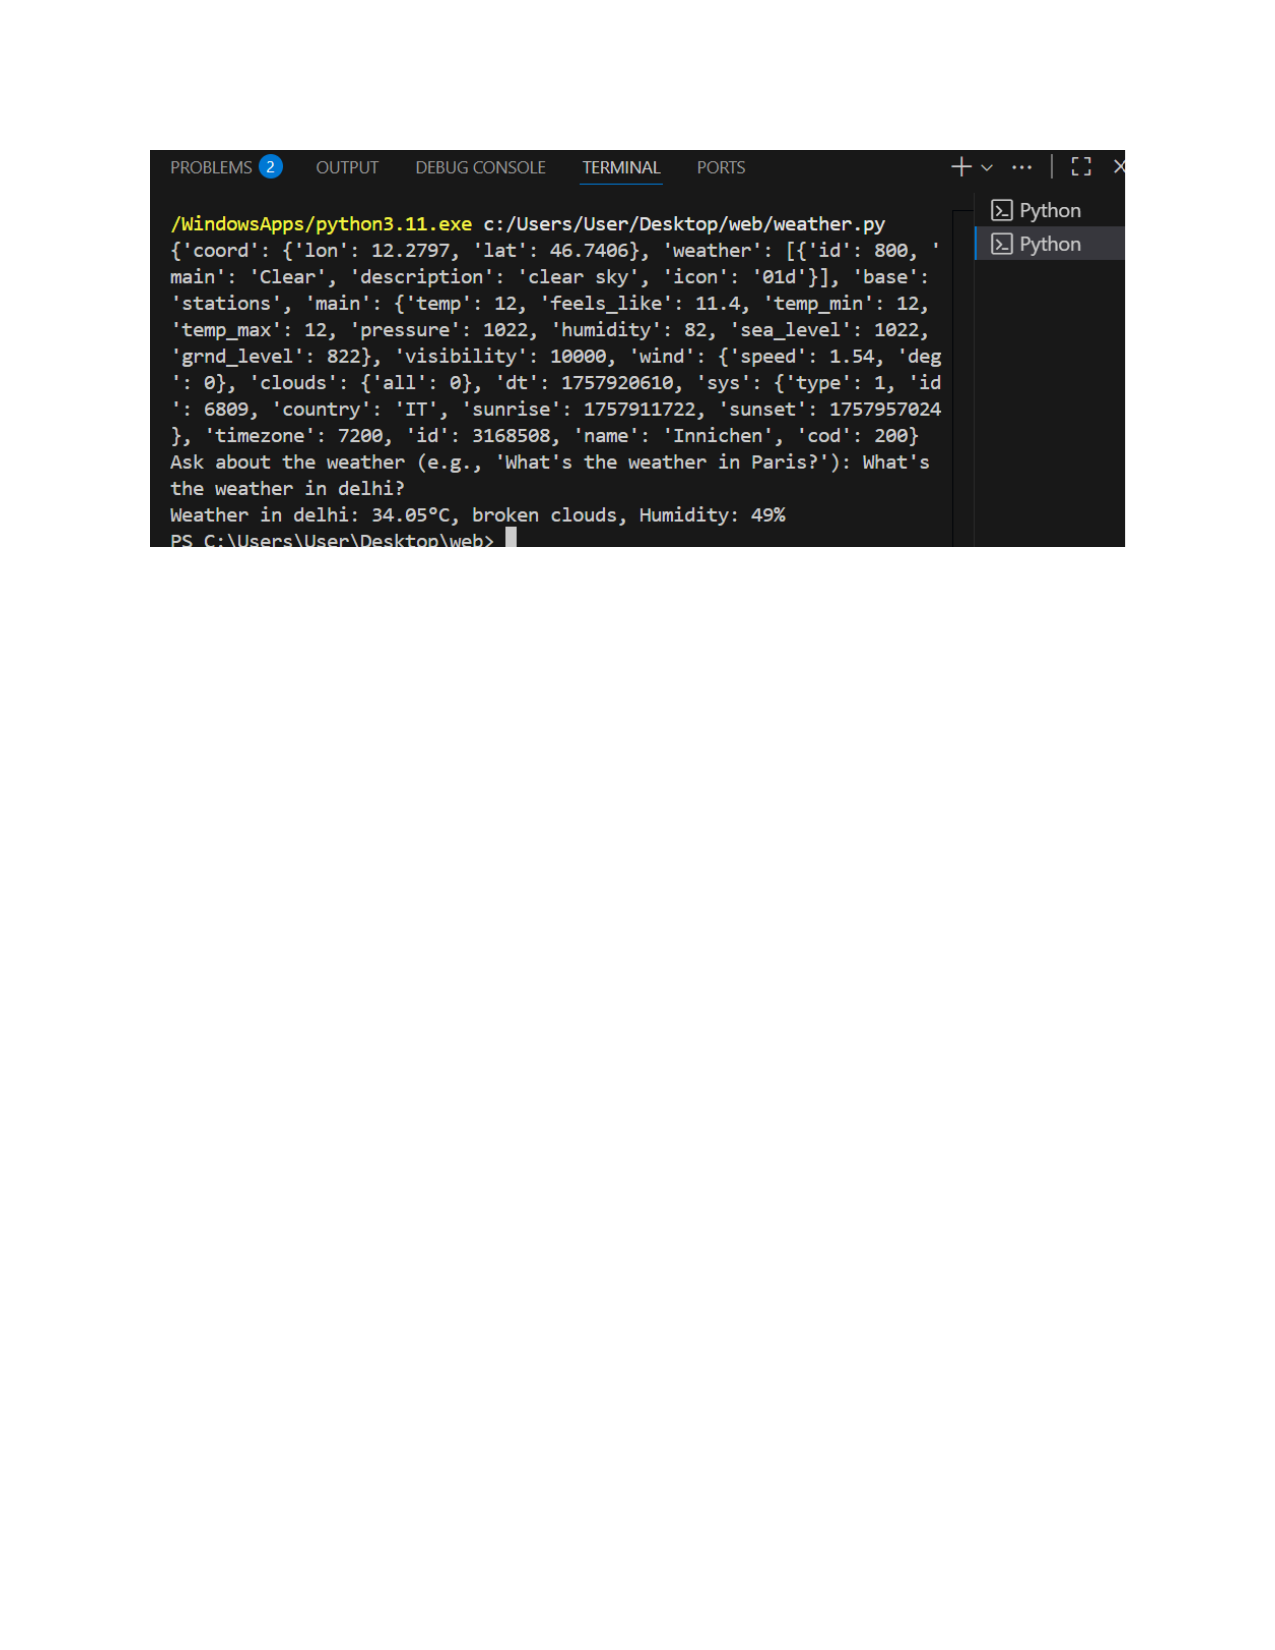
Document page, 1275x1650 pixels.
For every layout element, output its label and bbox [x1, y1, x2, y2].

picture [150, 150, 1125, 547]
